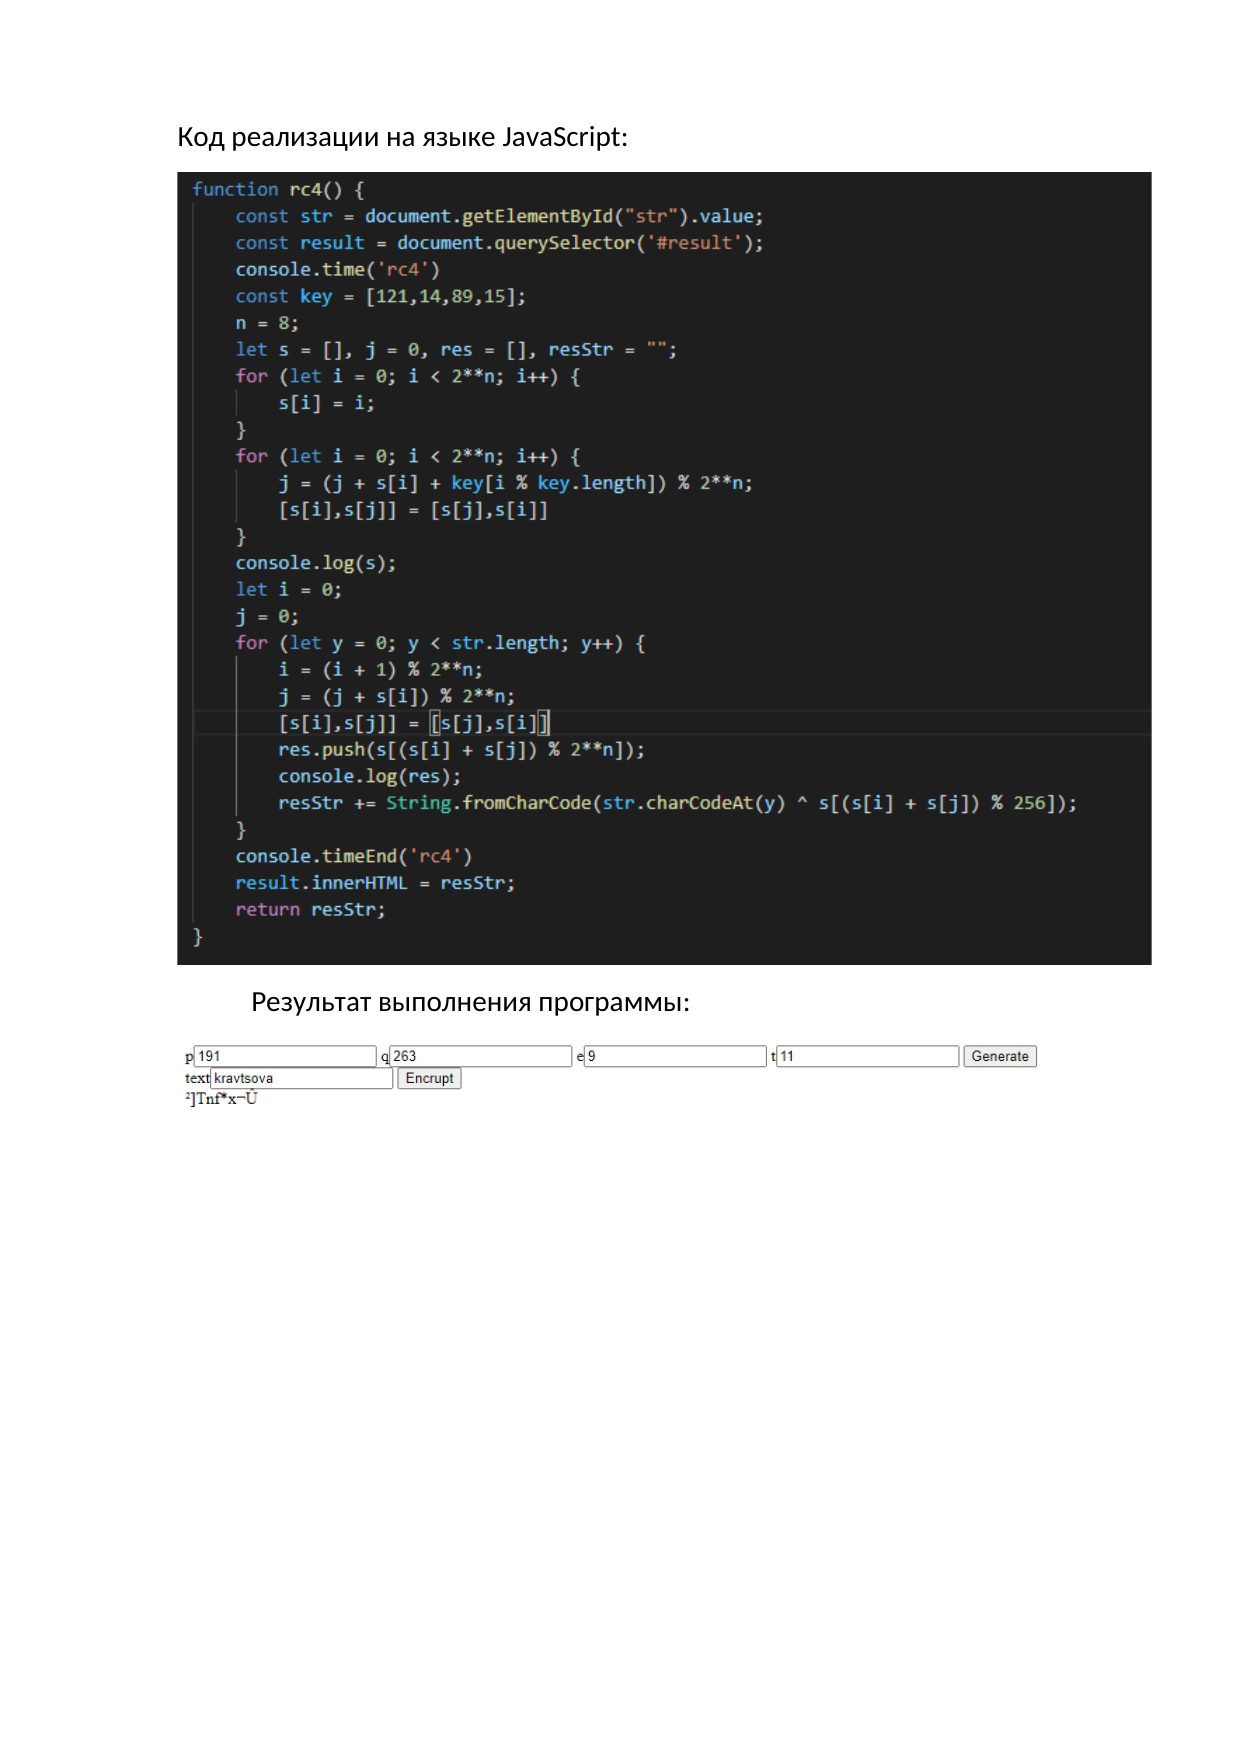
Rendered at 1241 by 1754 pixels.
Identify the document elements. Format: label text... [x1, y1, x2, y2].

picture [177, 1037, 1152, 1129]
text Результат выполнения программы: [177, 983, 1152, 1019]
picture [177, 172, 1152, 965]
text Код реализации на языке JavaScript: [177, 118, 1152, 154]
